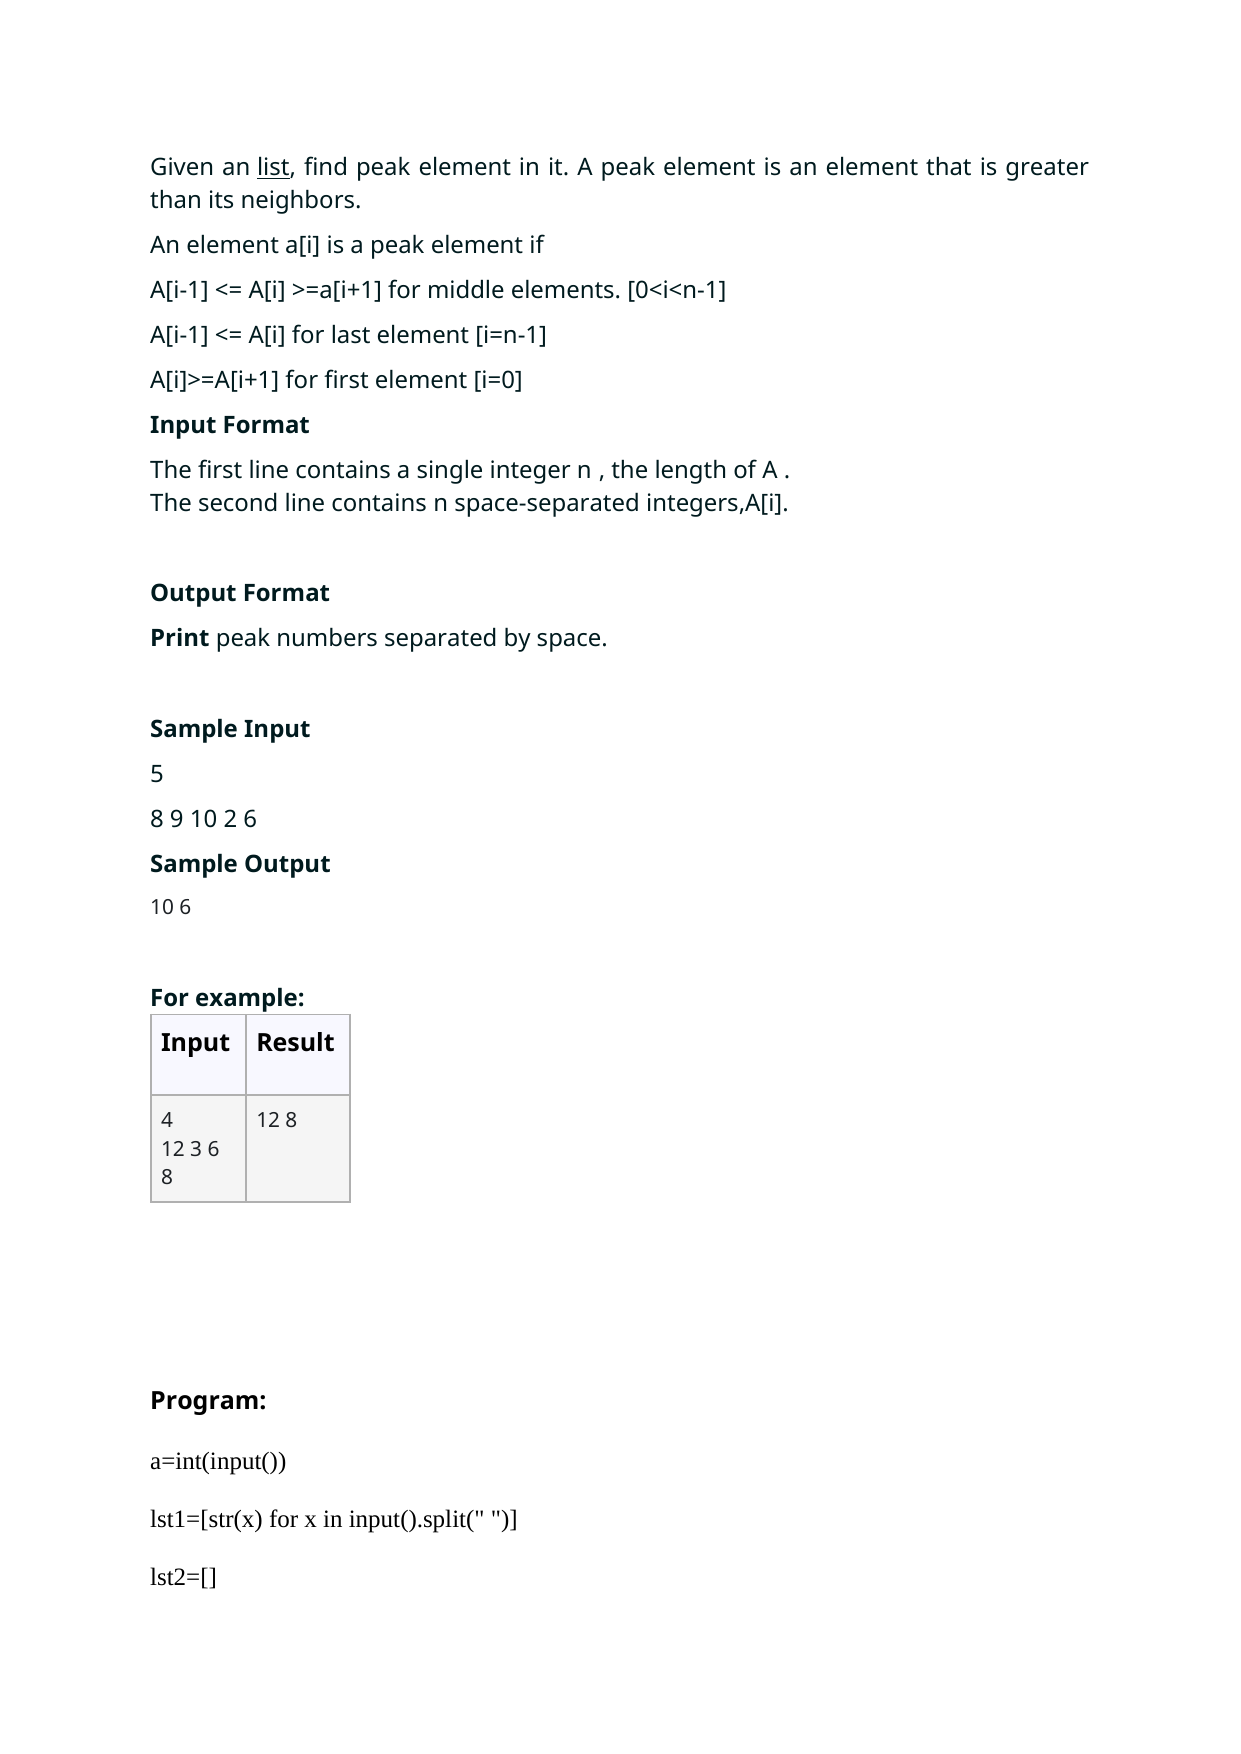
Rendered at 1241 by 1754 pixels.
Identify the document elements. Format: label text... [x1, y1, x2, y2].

text 5 [150, 756, 1090, 789]
table_header Result [247, 1015, 349, 1094]
text Print peak numbers separated by space. [150, 621, 1090, 654]
text Sample Input [150, 711, 1090, 744]
text An element a[i] is a peak element if [150, 228, 1090, 260]
text Program: [150, 1383, 1090, 1417]
table_cell 4 12 3 6 8 [152, 1096, 245, 1201]
text A[i-1] <= A[i] >=a[i+1] for middle elements. [0<i<n-1] [150, 273, 1090, 305]
text lst2=[] [150, 1562, 1090, 1591]
text Output Format [150, 576, 1090, 609]
table_header Input [152, 1015, 245, 1094]
table_cell 12 8 [247, 1096, 349, 1201]
text Given an list, find peak element in it. A peak element is an element that is greater than its neighbors. [150, 150, 1090, 215]
text Sample Output [150, 847, 1090, 879]
text 10 6 [150, 892, 1090, 920]
text A[i-1] <= A[i] for last element [i=n-1] [150, 318, 1090, 351]
text For example: [150, 981, 1090, 1013]
text Input Format [150, 408, 1090, 441]
text 8 9 10 2 6 [150, 802, 1090, 834]
text A[i]>=A[i+1] for first element [i=0] [150, 363, 1090, 396]
text The first line contains a single integer n , the length of A . The second line contains n space-separated integers,A[i]. [150, 453, 1090, 518]
text lst1=[str(x) for x in input().split(" ")] [150, 1504, 1090, 1533]
text a=int(input()) [150, 1446, 1090, 1475]
